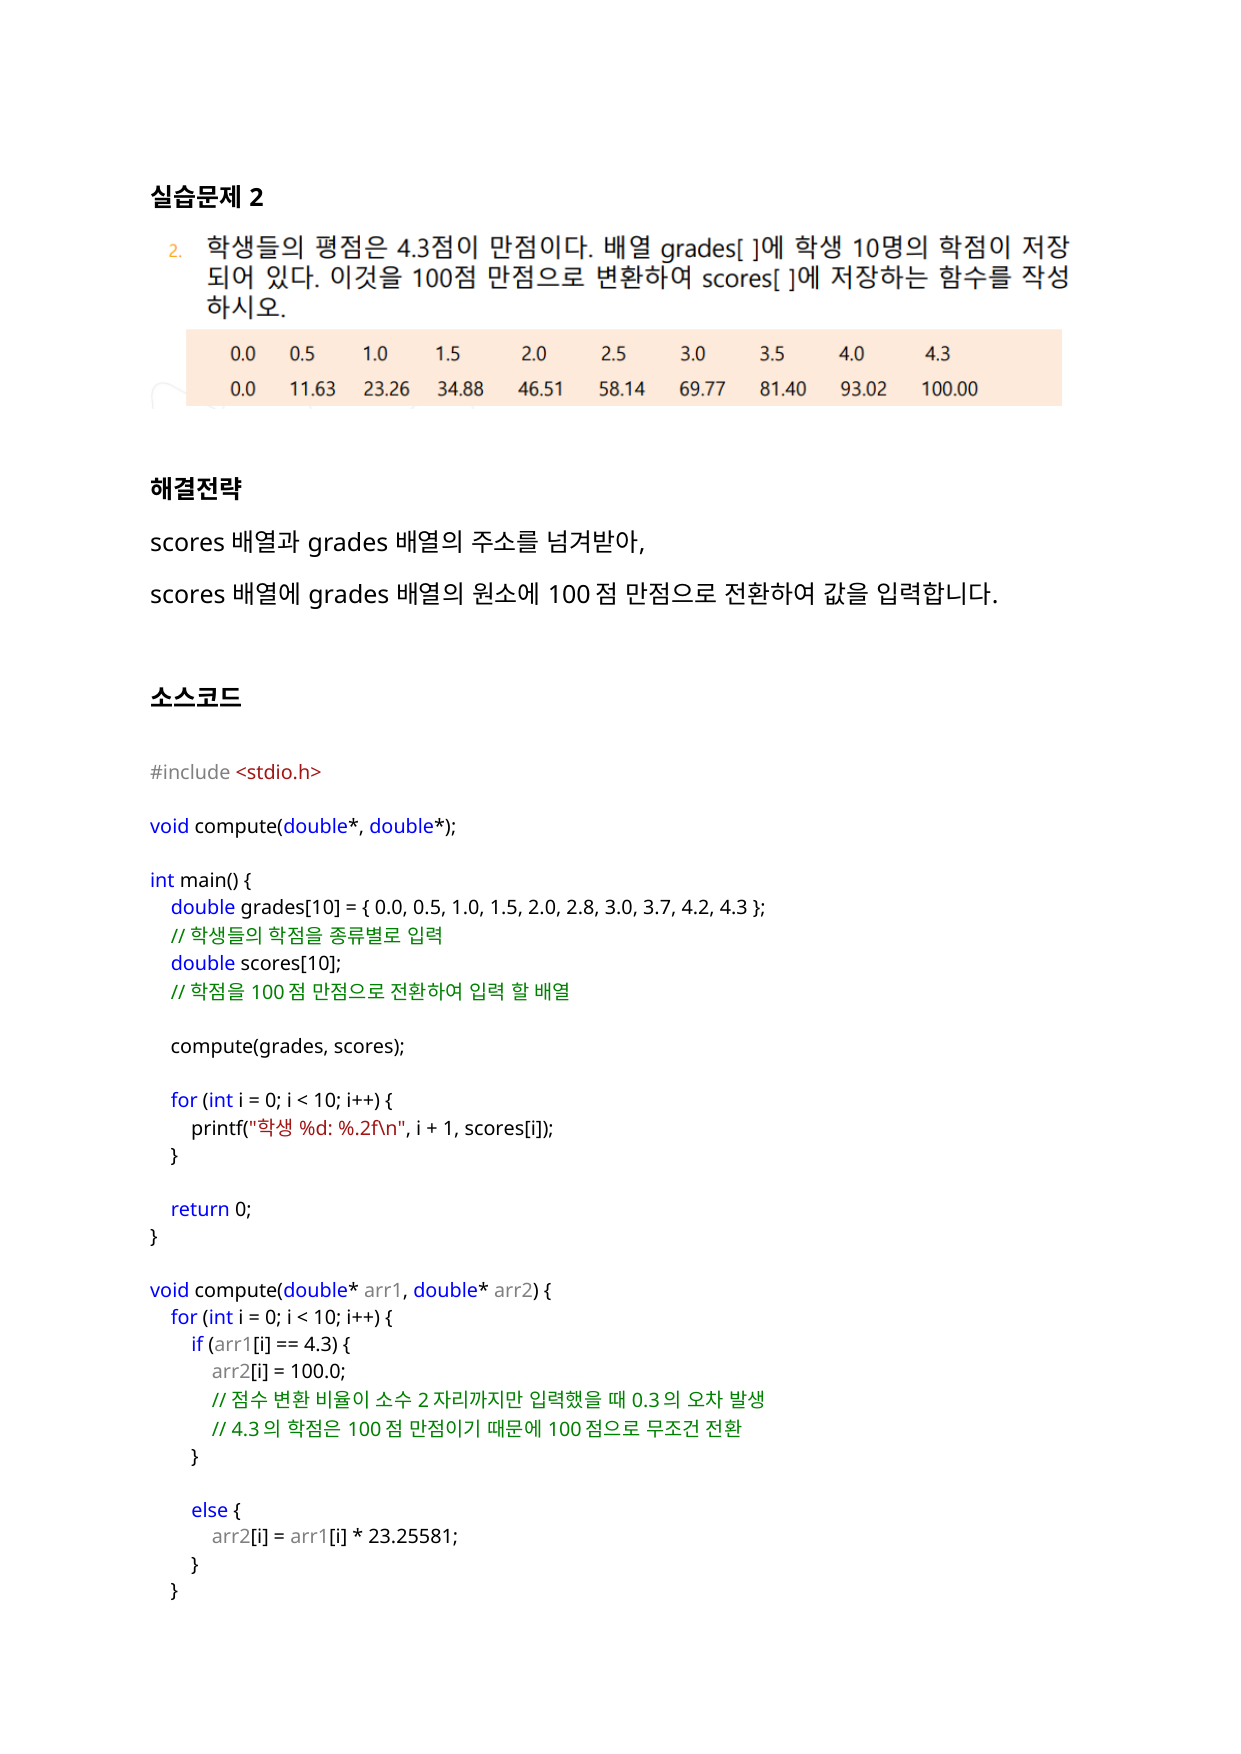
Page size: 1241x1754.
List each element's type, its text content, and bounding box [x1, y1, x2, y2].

text arr2[i] = arr1[i] * 23.25581; [150, 1523, 1090, 1550]
text // 학생들의 학점을 종류별로 입력 [150, 920, 1090, 949]
text for (int i = 0; i < 10; i++) { [150, 1303, 1090, 1330]
text printf("학생 %d: %.2f\n", i + 1, scores[i]); [150, 1113, 1090, 1142]
text } [150, 1577, 1090, 1604]
text 소스코드 [150, 679, 1090, 715]
text int main() { [150, 866, 1090, 893]
text if (arr1[i] == 4.3) { [150, 1330, 1090, 1357]
text void compute(double* arr1, double* arr2) { [150, 1276, 1090, 1303]
text #include <stdio.h> [150, 758, 1090, 786]
text } [150, 1142, 1090, 1168]
picture [150, 230, 1091, 409]
text void compute(double*, double*); [150, 812, 1090, 839]
text compute(grades, scores); [150, 1032, 1090, 1059]
text // 점수 변환 비율이 소수 2자리까지만 입력했을 때 0.3의 오차 발생 [150, 1384, 1090, 1413]
text else { [150, 1496, 1090, 1523]
text } [150, 1442, 1090, 1469]
text // 학점을 100점 만점으로 전환하여 입력 할 배열 [150, 976, 1090, 1005]
text double scores[10]; [150, 949, 1090, 976]
text double grades[10] = { 0.0, 0.5, 1.0, 1.5, 2.0, 2.8, 3.0, 3.7, 4.2, 4.3 }; [150, 893, 1090, 920]
text // 4.3의 학점은 100점 만점이기 때문에 100점으로 무조건 전환 [150, 1413, 1090, 1442]
text 실습문제 2 [150, 177, 1090, 213]
text 해결전략 [150, 469, 1090, 505]
text } [150, 1222, 1090, 1249]
text return 0; [150, 1196, 1090, 1222]
text for (int i = 0; i < 10; i++) { [150, 1086, 1090, 1113]
text scores 배열에 grades 배열의 원소에 100점 만점으로 전환하여 값을 입력합니다. [150, 575, 1090, 611]
text scores 배열과 grades 배열의 주소를 넘겨받아, [150, 522, 1090, 558]
text } [150, 1550, 1090, 1577]
text arr2[i] = 100.0; [150, 1357, 1090, 1384]
